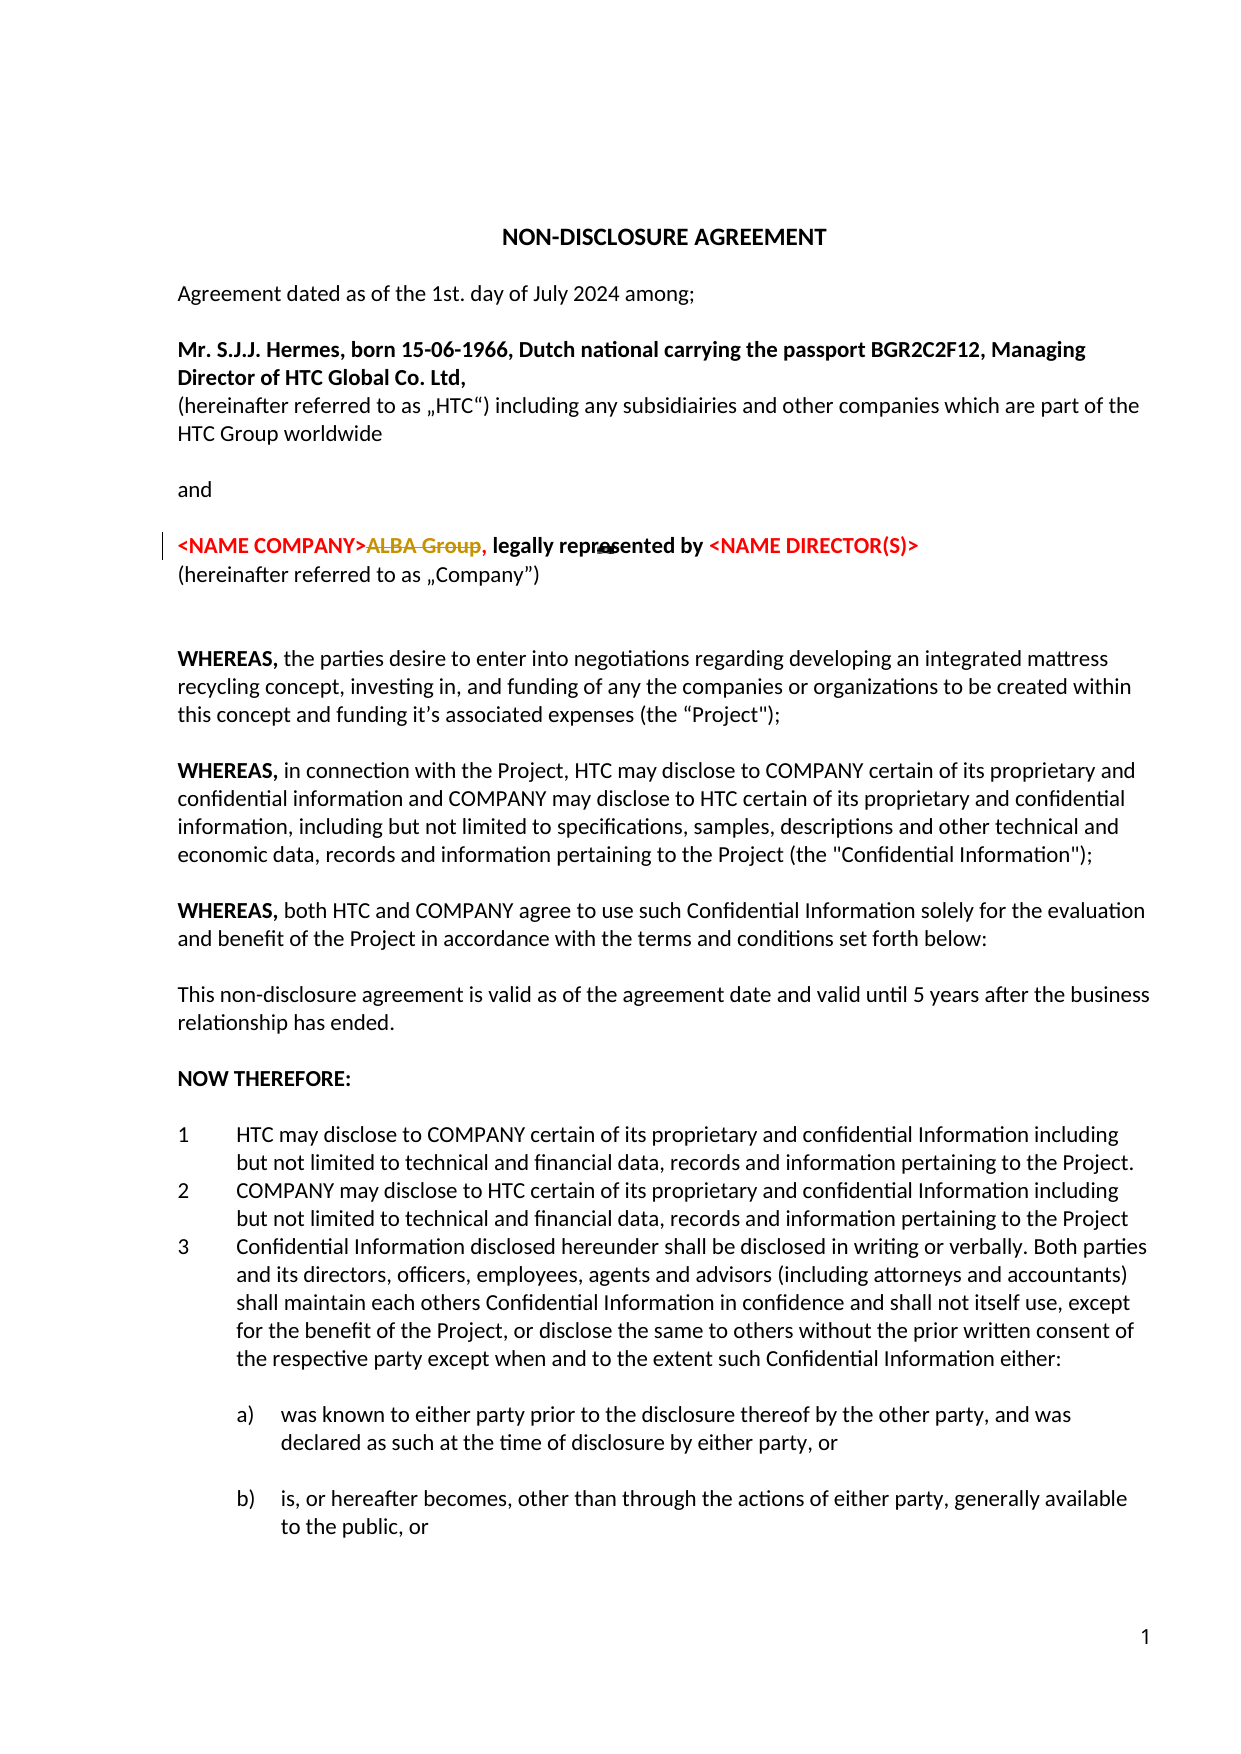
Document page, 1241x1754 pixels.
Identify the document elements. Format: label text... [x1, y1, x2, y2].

picture [597, 546, 614, 554]
text NON-DISCLOSURE AGREEMENT [177, 221, 1152, 251]
text b) is, or hereafter becomes, other than through the actions of either party, generally available to the public, or [236, 1484, 1152, 1540]
text WHEREAS, the parties desire to enter into negotiations regarding developing an integrated mattress recycling concept, investing in, and funding of any the companies or organizations to be created within this concept and funding it’s associated expenses (the “Project"); [177, 644, 1152, 728]
list COMPANY may disclose to HTC certain of its proprietary and confidential Information including but not limited to technical and financial data, records and information pertaining to the Project [177, 1176, 1152, 1232]
text (hereinafter referred to as „Company”) [177, 560, 1152, 588]
text <NAME COMPANY>, legally represented by <NAME DIRECTOR(S)> [177, 532, 1152, 560]
text Agreement dated as of the 1st. day of July 2024 among; [177, 279, 1152, 307]
text Mr. S.J.J. Hermes, born 15-06-1966, Dutch national carrying the passport BGR2C2F12, Managing Director of HTC Global Co. Ltd, [177, 336, 1152, 392]
list HTC may disclose to COMPANY certain of its proprietary and confidential Information including but not limited to technical and financial data, records and information pertaining to the Project. [177, 1120, 1152, 1176]
text WHEREAS, both HTC and COMPANY agree to use such Confidential Information solely for the evaluation and benefit of the Project in accordance with the terms and conditions set forth below: [177, 896, 1152, 952]
text This non-disclosure agreement is valid as of the agreement date and valid until 5 years after the business relationship has ended. [177, 980, 1152, 1036]
text WHEREAS, in connection with the Project, HTC may disclose to COMPANY certain of its proprietary and confidential information and COMPANY may disclose to HTC certain of its proprietary and confidential information, including but not limited to specifications, samples, descriptions and other technical and economic data, records and information pertaining to the Project (the "Confidential Information"); [177, 756, 1152, 868]
text (hereinafter referred to as „HTC“) including any subsidiairies and other companies which are part of the HTC Group worldwide [177, 392, 1152, 448]
text a) was known to either party prior to the disclosure thereof by the other party, and was declared as such at the time of disclosure by either party, or [236, 1400, 1152, 1456]
list Confidential Information disclosed hereunder shall be disclosed in writing or verbally. Both parties and its directors, officers, employees, agents and advisors (including attorneys and accountants) shall maintain each others Confidential Information in confidence and shall not itself use, except for the benefit of the Project, or disclose the same to others without the prior written consent of the respective party except when and to the extent such Confidential Information either: [177, 1232, 1152, 1372]
text NOW THEREFORE: [177, 1064, 1152, 1092]
text and [177, 476, 1152, 504]
